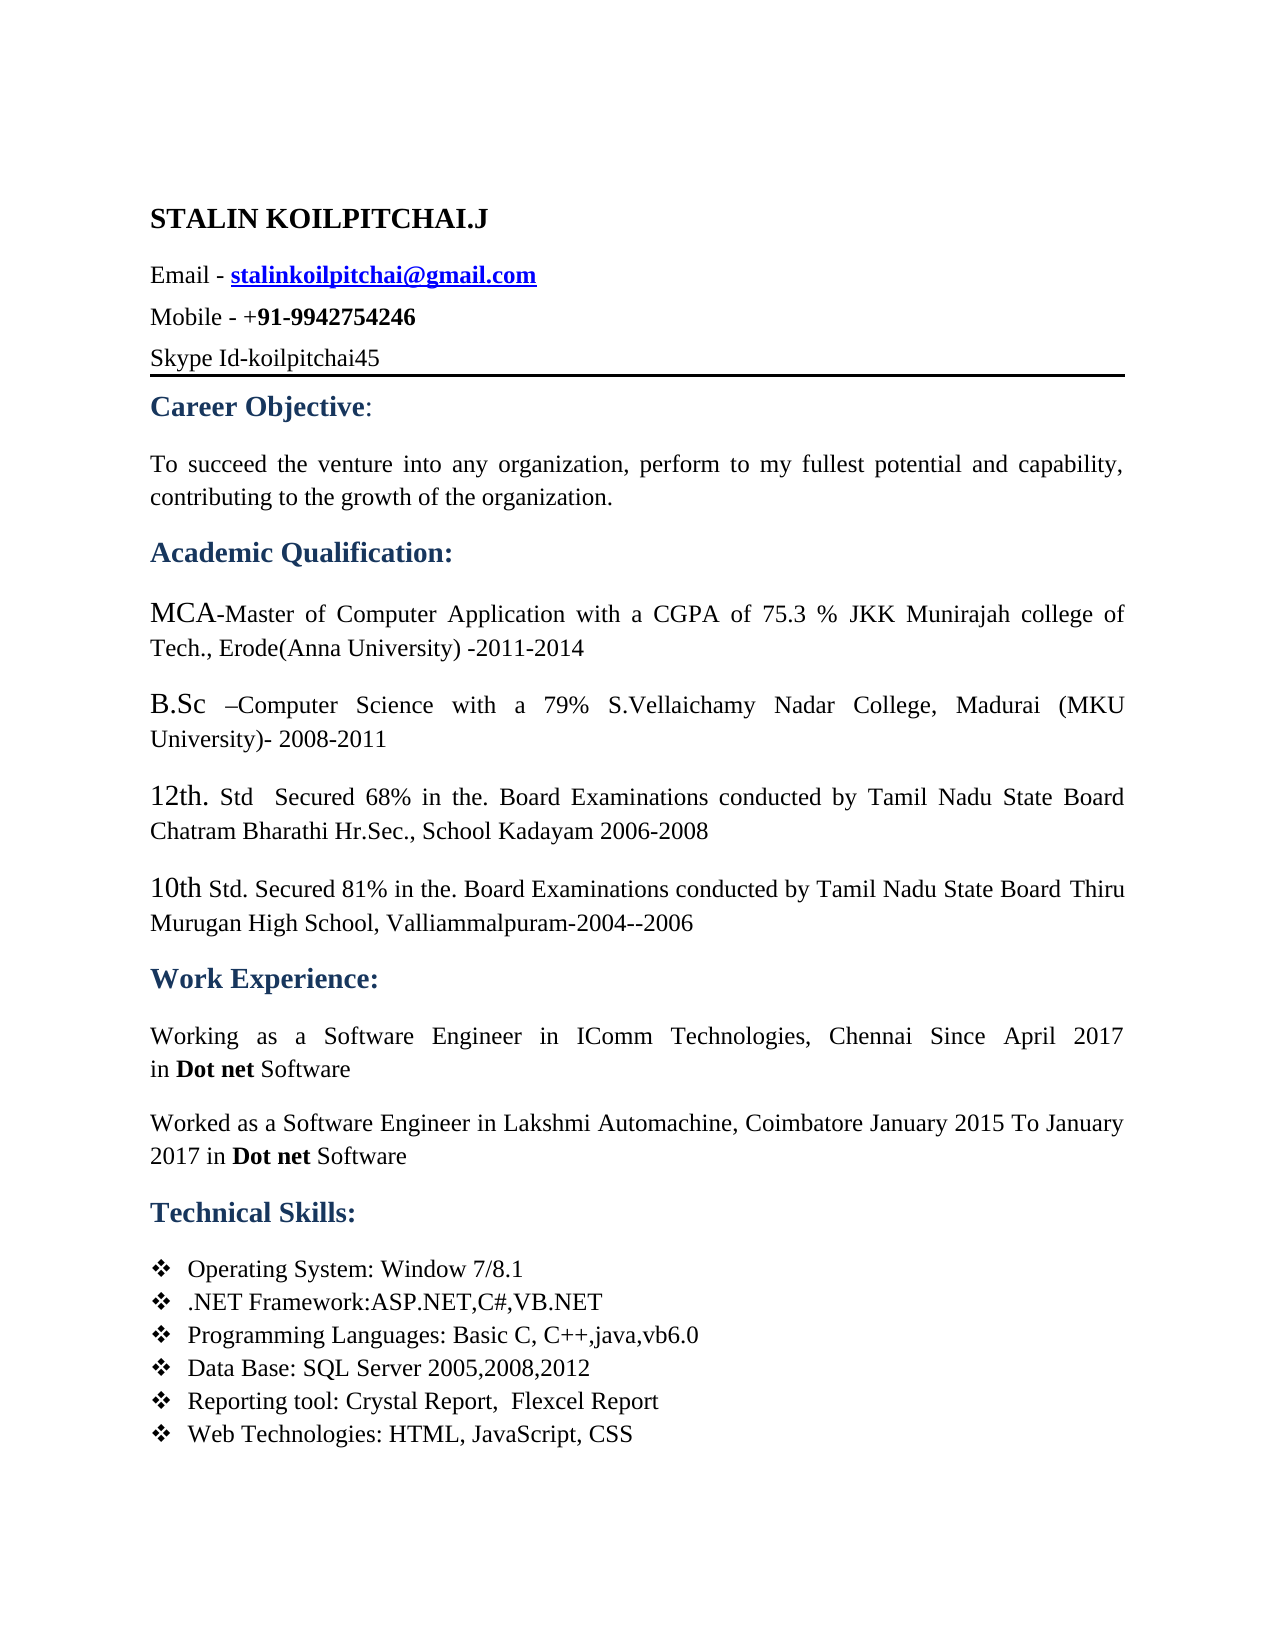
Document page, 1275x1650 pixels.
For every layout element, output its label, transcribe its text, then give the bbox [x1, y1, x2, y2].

text Career Objective: [150, 389, 1125, 423]
text Worked as a Software Engineer in Lakshmi Automachine, Coimbatore January 2015 To January 2017 in Dot net Software [150, 1108, 1125, 1170]
text 12th. Std Secured 68% in the. Board Examinations conducted by Tamil Nadu State Board Chatram Bharathi Hr.Sec., School Kadayam 2006-2008 [150, 778, 1125, 845]
text Working as a Software Engineer in IComm Technologies, Chennai Since April 2017 in Dot net Software [150, 1021, 1125, 1083]
text Academic Qualification: [150, 536, 1125, 569]
text STALIN KOILPITCHAI.J [150, 201, 1125, 234]
text 10th Std. Secured 81% in the. Board Examinations conducted by Tamil Nadu State Board Thiru Murugan High School, Valliammalpuram-2004--2006 [150, 870, 1125, 937]
text To succeed the venture into any organization, perform to my fullest potential and capability, contributing to the growth of the organization. [150, 449, 1125, 511]
text MCA-Master of Computer Application with a CGPA of 75.3 % JKK Munirajah college of Tech., Erode(Anna University) -2011-2014 [150, 595, 1125, 662]
text Email - stalinkoilpitchai@gmail.com [150, 260, 1125, 289]
text Skype Id-koilpitchai45 [150, 343, 1125, 374]
list Data Base: SQL Server 2005,2008,2012 [150, 1353, 1125, 1382]
list Web Technologies: HTML, JavaScript, CSS [150, 1419, 1125, 1448]
list Reporting tool: Crystal Report, Flexcel Report [150, 1386, 1125, 1415]
list Operating System: Window 7/8.1 [150, 1254, 1125, 1283]
list Programming Languages: Basic C, C++,java,vb6.0 [150, 1320, 1125, 1349]
text Work Experience: [150, 962, 1125, 995]
list .NET Framework:ASP.NET,C#,VB.NET [150, 1287, 1125, 1316]
text Technical Skills: [150, 1195, 1125, 1228]
text B.Sc –Computer Science with a 79% S.Vellaichamy Nadar College, Madurai (MKU University)- 2008-2011 [150, 687, 1125, 753]
text Mobile - +91-9942754246 [150, 302, 1125, 330]
